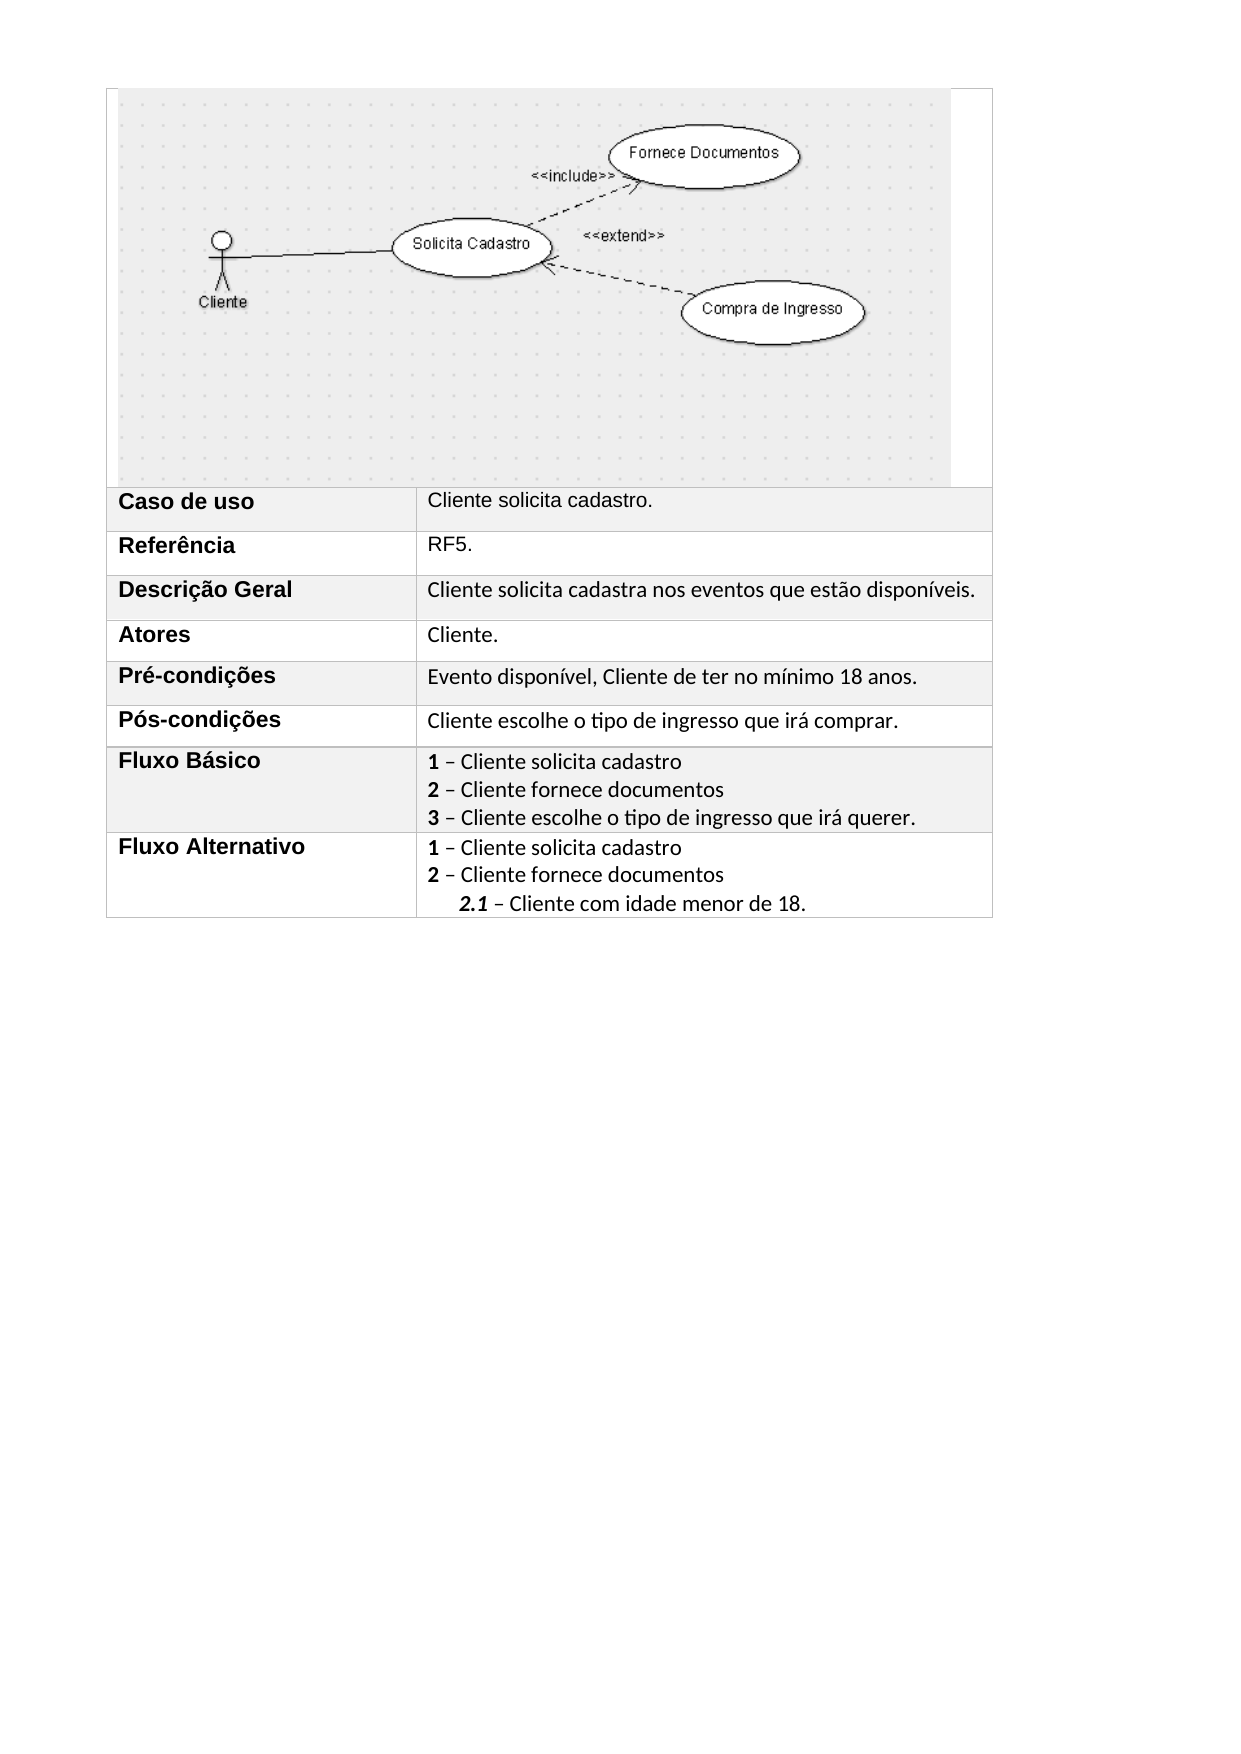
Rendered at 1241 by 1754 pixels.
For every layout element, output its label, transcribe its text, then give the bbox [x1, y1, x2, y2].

table_cell Cliente escolhe o tipo de ingresso que irá comprar. [417, 706, 992, 746]
table_cell Fluxo Alternativo [107, 833, 416, 917]
table_cell Atores [107, 621, 416, 661]
table_cell Cliente. [417, 621, 992, 661]
table_cell Evento disponível, Cliente de ter no mínimo 18 anos. [417, 662, 992, 705]
table_header [107, 89, 118, 487]
table_header [951, 89, 992, 487]
table_cell Pós-condições [107, 706, 416, 746]
table_cell Cliente solicita cadastra nos eventos que estão disponíveis. [417, 576, 992, 619]
table_cell Pré-condições [107, 662, 416, 705]
table_cell 1 – Cliente solicita cadastro 2 – Cliente fornece documentos 3 – Cliente escolhe o tipo de ingresso que irá querer. [417, 748, 992, 832]
table_cell Cliente solicita cadastro. [417, 488, 992, 531]
table_cell Referência [107, 532, 416, 574]
table_cell Descrição Geral [107, 576, 416, 619]
table_cell Caso de uso [107, 488, 416, 531]
table_cell Fluxo Básico [107, 748, 416, 832]
picture [118, 88, 951, 487]
table_cell RF5. [417, 532, 992, 574]
table_cell 1 – Cliente solicita cadastro 2 – Cliente fornece documentos 2.1 – Cliente com idade menor de 18. [417, 833, 992, 917]
